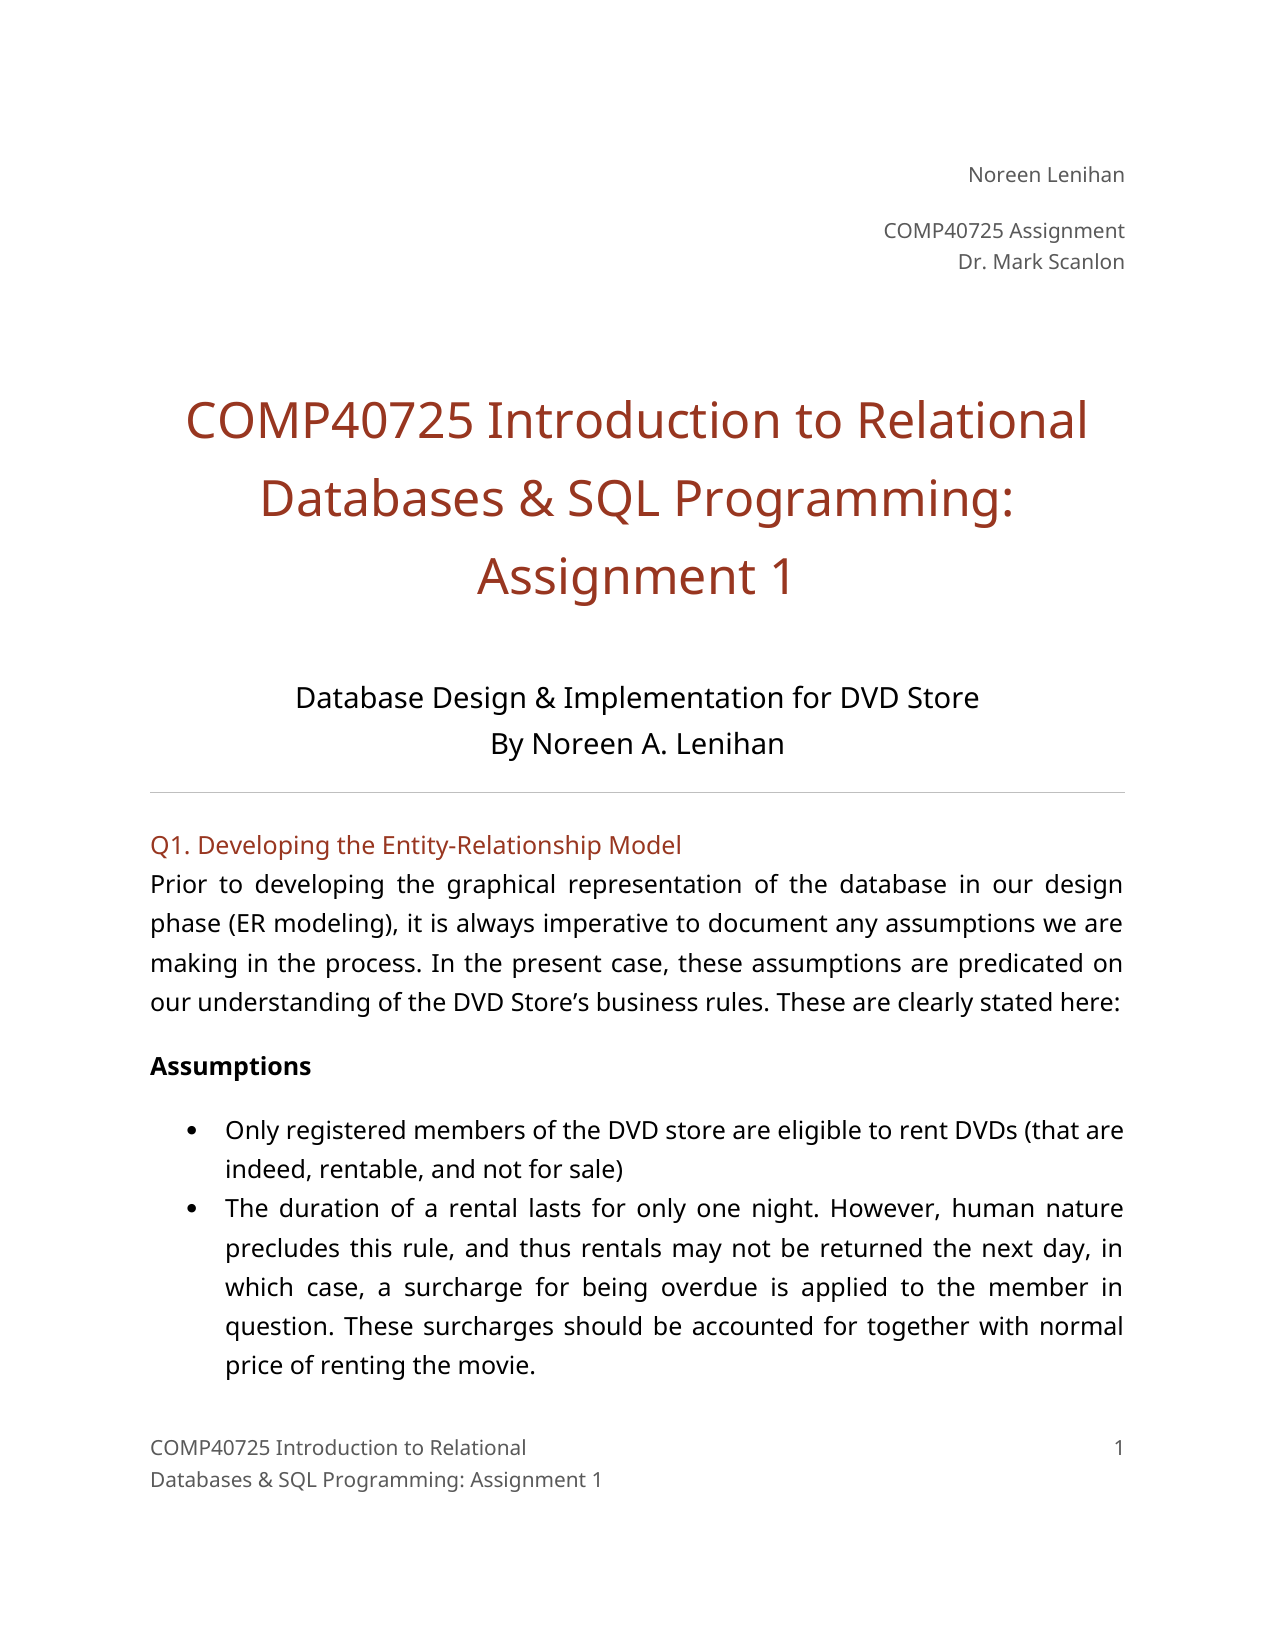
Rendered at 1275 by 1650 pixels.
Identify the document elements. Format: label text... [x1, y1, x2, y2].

subtitle Q1. Developing the Entity-Relationship Model [150, 828, 1125, 862]
list The duration of a rental lasts for only one night. However, human nature precludes this rule, and thus rentals may not be returned the next day, in which case, a surcharge for being overdue is applied to the member in question. These surcharges should be accounted for together with normal price of renting the movie. [187, 1191, 1125, 1382]
text Prior to developing the graphical representation of the database in our design phase (ER modeling), it is always imperative to document any assumptions we are making in the process. In the present case, these assumptions are predicated on our understanding of the DVD Store’s business rules. These are clearly stated here: [150, 867, 1125, 1018]
list Only registered members of the DVD store are eligible to rent DVDs (that are indeed, rentable, and not for sale) [187, 1113, 1125, 1186]
text Assumptions [150, 1049, 1125, 1083]
